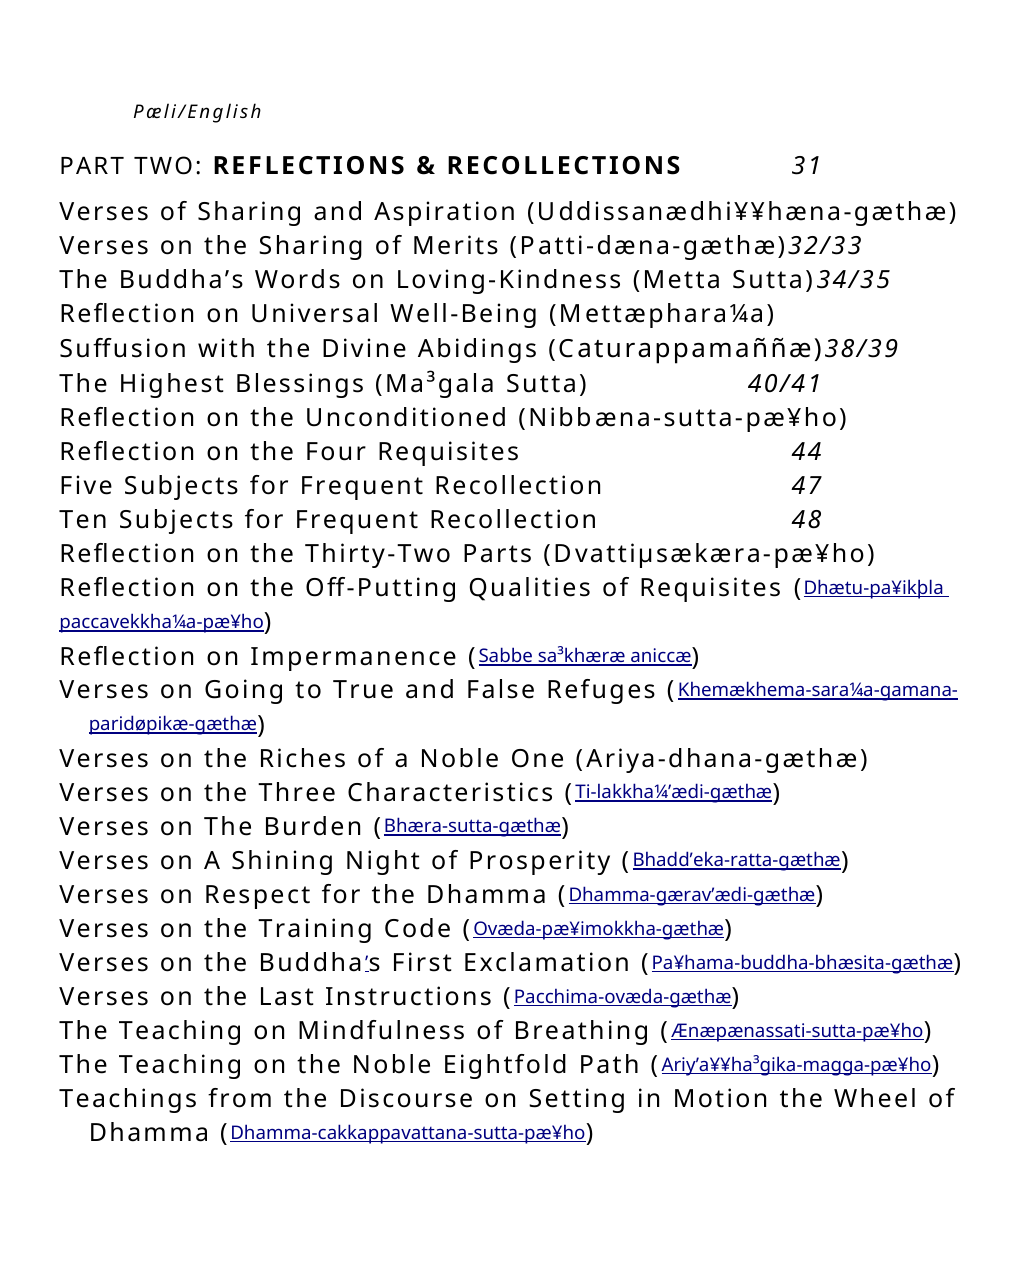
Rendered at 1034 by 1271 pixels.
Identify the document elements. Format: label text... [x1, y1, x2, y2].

text Verses on Respect for the Dhamma (Dhamma-gærav’ædi-gæthæ) [59, 877, 974, 911]
text The Teaching on Mindfulness of Breathing (Ænæpænassati-sutta-pæ¥ho) [59, 1013, 974, 1047]
text paccavekkha¼a-pæ¥ho) [59, 604, 974, 638]
text The Teaching on the Noble Eightfold Path (Ariy’a¥¥ha³gika-magga-pæ¥ho) [59, 1047, 974, 1081]
text The Highest Blessings (Ma³gala Sutta) 40/41 [59, 366, 974, 400]
text Reflection on Impermanence (Sabbe sa³khæræ aniccæ) [59, 638, 974, 672]
text Five Subjects for Frequent Recollection 47 [59, 468, 974, 502]
text Reflection on the Unconditioned (Nibbæna-sutta-pæ¥ho) [59, 400, 974, 434]
text Verses of Sharing and Aspiration (Uddissanædhi¥¥hæna-gæthæ) [59, 194, 974, 228]
text Verses on A Shining Night of Prosperity (Bhadd’eka-ratta-gæthæ) [59, 842, 974, 877]
text Reflection on the Thirty-Two Parts (Dvattiµsækæra-pæ¥ho) [59, 536, 974, 570]
text Ten Subjects for Frequent Recollection 48 [59, 502, 974, 536]
text The Buddha’s Words on Loving-Kindness (Metta Sutta) 34/35 [59, 262, 974, 296]
text Verses on Going to True and False Refuges (Khemækhema-sara¼a-gamana-paridøpikæ-gæthæ) [59, 672, 974, 740]
text Verses on the Riches of a Noble One (Ariya-dhana-gæthæ) [59, 740, 974, 774]
text Verses on the Training Code (Ovæda-pæ¥imokkha-gæthæ) [59, 911, 974, 945]
text Suffusion with the Divine Abidings (Caturappamaññæ) 38/39 [59, 330, 974, 366]
text PART TWO: REFLECTIONS & RECOLLECTIONS 31 [59, 148, 974, 182]
text Teachings from the Discourse on Setting in Motion the Wheel of Dhamma (Dhamma-cakkappavattana-sutta-pæ¥ho) [59, 1081, 974, 1149]
text Verses on the Last Instructions (Pacchima-ovæda-gæthæ) [59, 979, 974, 1013]
text Verses on the Buddha’s First Exclamation (Pa¥hama-buddha-bhæsita-gæthæ) [59, 945, 974, 979]
text Verses on the Sharing of Merits (Patti-dæna-gæthæ) 32/33 [59, 228, 974, 262]
text Verses on the Three Characteristics (Ti-lakkha¼’ædi-gæthæ) [59, 774, 974, 808]
text Reflection on the Off-Putting Qualities of Requisites (Dhætu-pa¥ikþla [59, 570, 974, 604]
text Reflection on the Four Requisites 44 [59, 434, 974, 468]
text Pæli/English [59, 93, 974, 124]
text Verses on The Burden (Bhæra-sutta-gæthæ) [59, 808, 974, 842]
text Reflection on Universal Well-Being (Mettæphara¼a) [59, 296, 974, 330]
